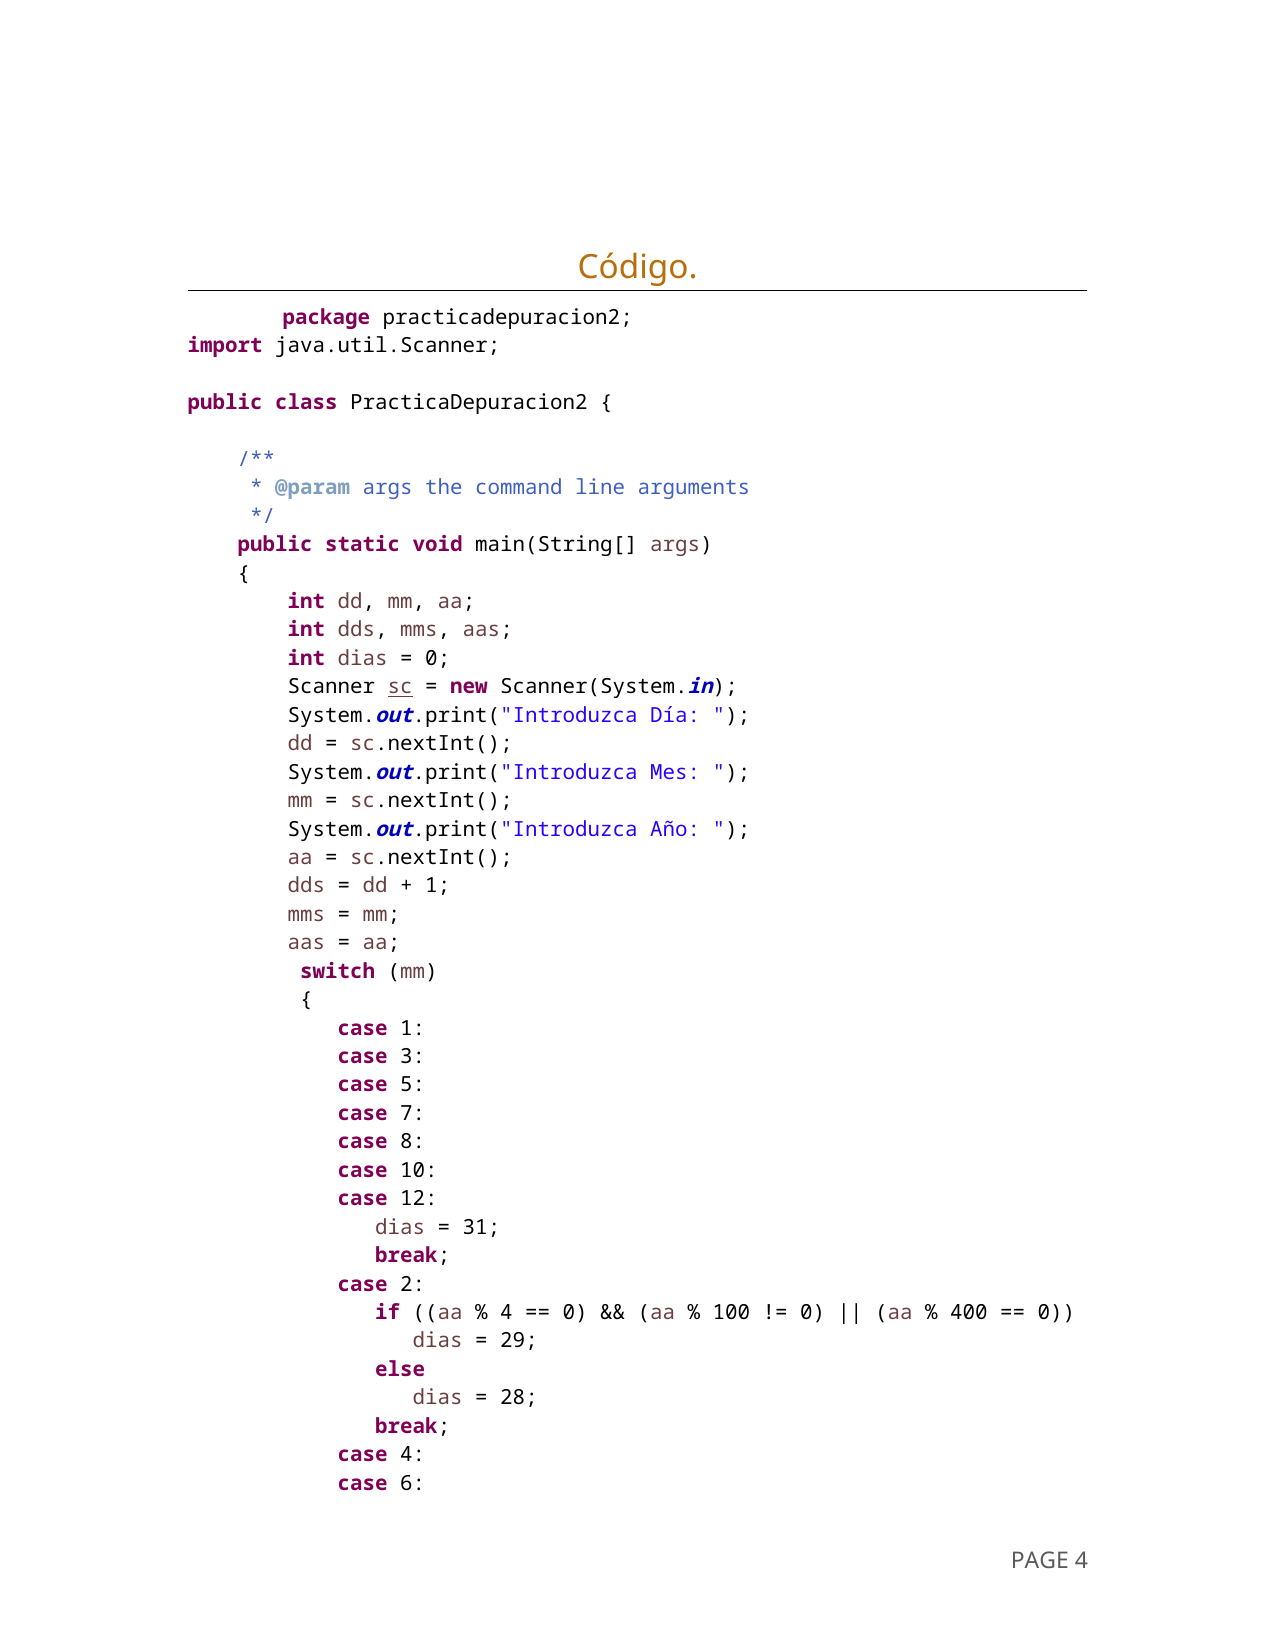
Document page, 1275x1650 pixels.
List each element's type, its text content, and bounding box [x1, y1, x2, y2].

text case 4: [187, 1439, 1087, 1468]
text System.out.print("Introduzca Día: "); [187, 700, 1087, 728]
text /** [187, 444, 1087, 472]
text else [187, 1354, 1087, 1382]
text case 6: [187, 1468, 1087, 1496]
text switch (mm) [187, 956, 1087, 984]
text package practicadepuracion2; [187, 302, 1087, 330]
text System.out.print("Introduzca Mes: "); [187, 757, 1087, 785]
text break; [187, 1240, 1087, 1269]
subtitle Código. [187, 242, 1087, 291]
text * @param args the command line arguments [187, 472, 1087, 501]
text int dias = 0; [187, 643, 1087, 671]
text int dd, mm, aa; [187, 586, 1087, 614]
text */ [187, 501, 1087, 529]
text dias = 28; [187, 1382, 1087, 1411]
text if ((aa % 4 == 0) && (aa % 100 != 0) || (aa % 400 == 0)) [187, 1297, 1087, 1326]
text case 8: [187, 1126, 1087, 1155]
text case 3: [187, 1041, 1087, 1069]
text dds = dd + 1; [187, 871, 1087, 899]
text int dds, mms, aas; [187, 614, 1087, 643]
text aa = sc.nextInt(); [187, 842, 1087, 871]
text case 1: [187, 1013, 1087, 1041]
text Scanner sc = new Scanner(System.in); [187, 671, 1087, 700]
text dias = 31; [187, 1212, 1087, 1240]
text System.out.print("Introduzca Año: "); [187, 814, 1087, 842]
text aas = aa; [187, 927, 1087, 956]
text case 12: [187, 1183, 1087, 1212]
text mm = sc.nextInt(); [187, 785, 1087, 814]
text public class PracticaDepuracion2 { [187, 387, 1087, 416]
text mms = mm; [187, 899, 1087, 927]
text { [187, 558, 1087, 586]
text case 5: [187, 1069, 1087, 1098]
text case 7: [187, 1098, 1087, 1126]
text dias = 29; [187, 1326, 1087, 1354]
text dd = sc.nextInt(); [187, 728, 1087, 757]
text break; [187, 1411, 1087, 1439]
text public static void main(String[] args) [187, 529, 1087, 558]
text case 10: [187, 1155, 1087, 1183]
text case 2: [187, 1269, 1087, 1297]
text { [187, 984, 1087, 1013]
text import java.util.Scanner; [187, 330, 1087, 359]
